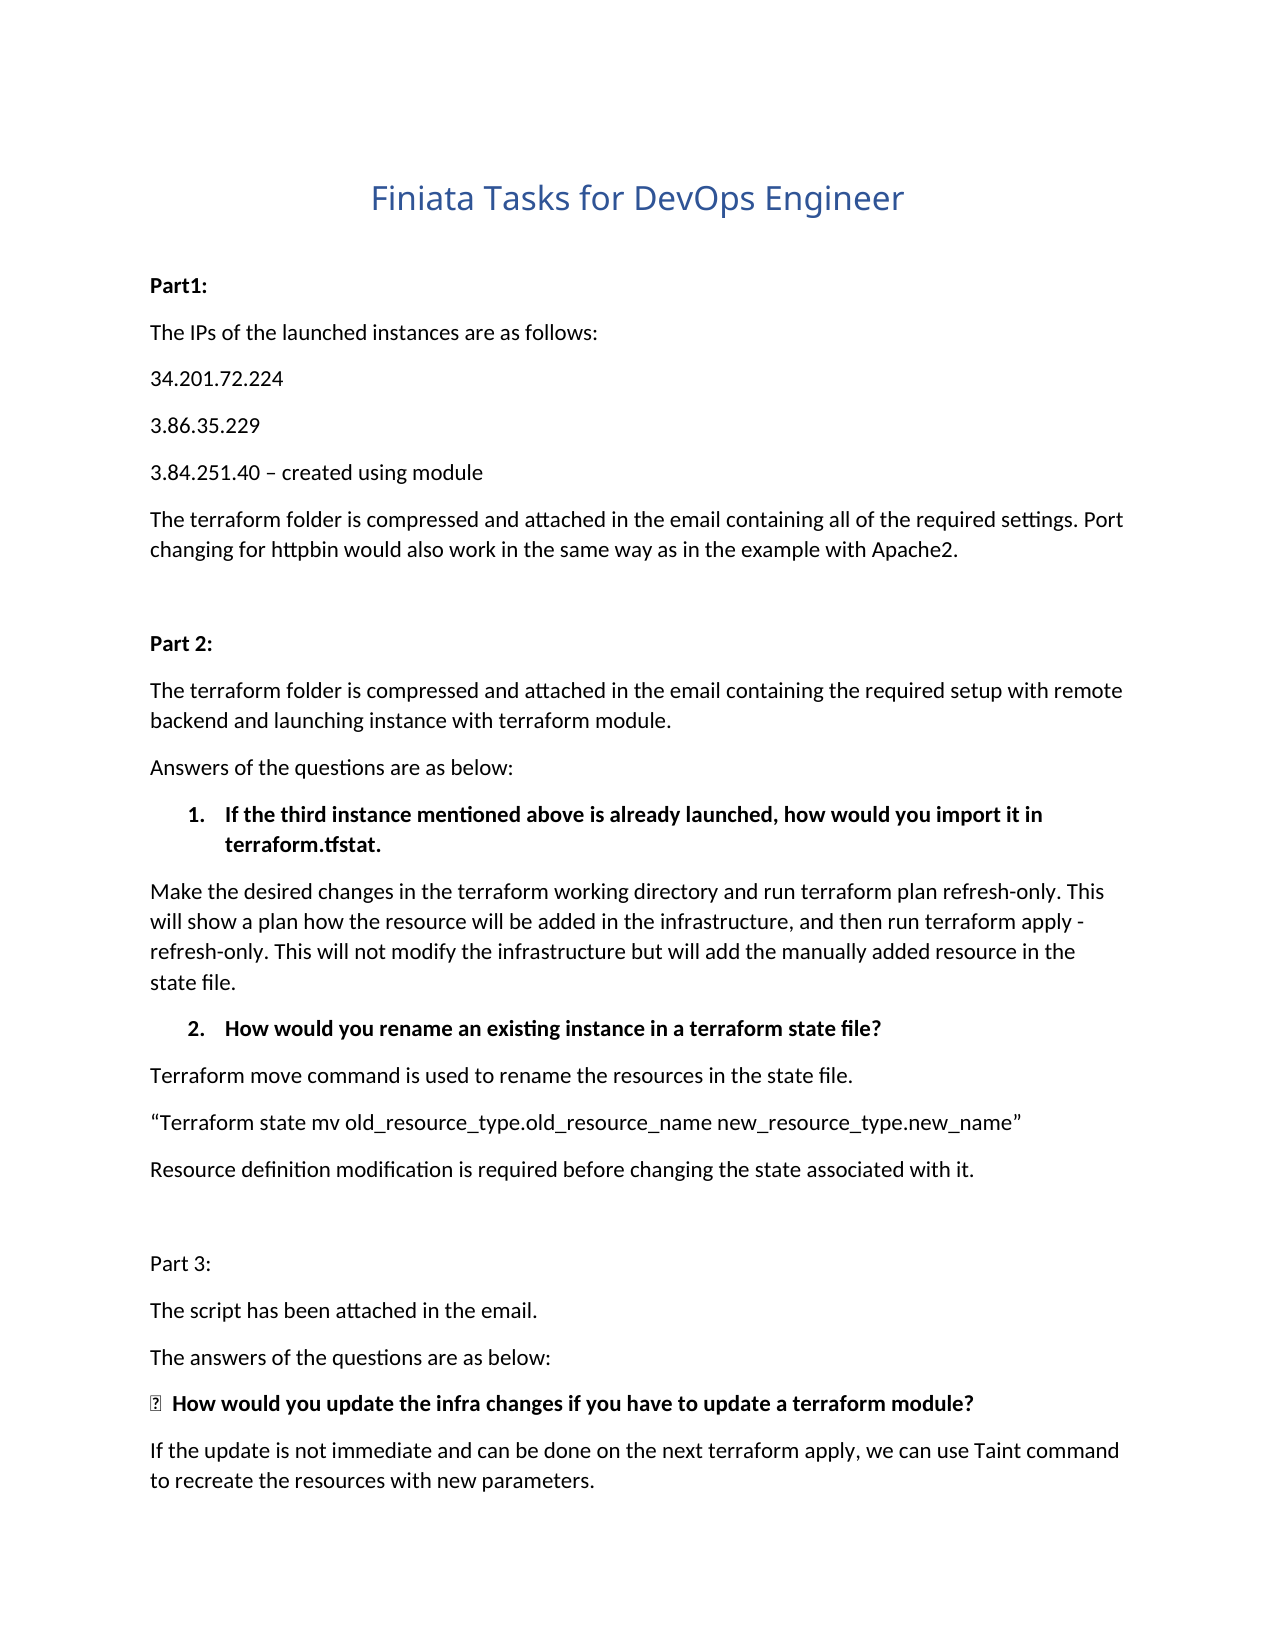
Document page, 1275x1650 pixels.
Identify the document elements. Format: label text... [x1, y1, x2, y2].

text If the update is not immediate and can be done on the next terraform apply, we can use Taint command to recreate the resources with new parameters. [150, 1436, 1125, 1495]
text 3.86.35.229 [150, 411, 1125, 439]
text “Terraform state mv old_resource_type.old_resource_name new_resource_type.new_name” [150, 1108, 1125, 1136]
text Part 2: [150, 629, 1125, 657]
list If the third instance mentioned above is already launched, how would you import it in terraform.tfstat. [187, 800, 1125, 858]
text 3.84.251.40 – created using module [150, 458, 1125, 486]
text The terraform folder is compressed and attached in the email containing all of the required settings. Port changing for httpbin would also work in the same way as in the example with Apache2. [150, 505, 1125, 563]
text Make the desired changes in the terraform working directory and run terraform plan refresh-only. This will show a plan how the resource will be added in the infrastructure, and then run terraform apply -refresh-only. This will not modify the infrastructure but will add the manually added resource in the state file. [150, 877, 1125, 996]
text Part 3: [150, 1249, 1125, 1277]
text The script has been attached in the email. [150, 1296, 1125, 1324]
text Resource definition modification is required before changing the state associated with it. [150, 1155, 1125, 1183]
text The IPs of the launched instances are as follows: [150, 318, 1125, 346]
subtitle Finiata Tasks for DevOps Engineer [150, 175, 1125, 220]
text Terraform move command is used to rename the resources in the state file. [150, 1061, 1125, 1089]
list How would you rename an existing instance in a terraform state file? [187, 1014, 1125, 1043]
text Part1: [150, 271, 1125, 299]
text The answers of the questions are as below: [150, 1343, 1125, 1371]
text 34.201.72.224 [150, 364, 1125, 393]
text  How would you update the infra changes if you have to update a terraform module? [150, 1389, 1125, 1418]
text The terraform folder is compressed and attached in the email containing the required setup with remote backend and launching instance with terraform module. [150, 676, 1125, 734]
text Answers of the questions are as below: [150, 753, 1125, 781]
